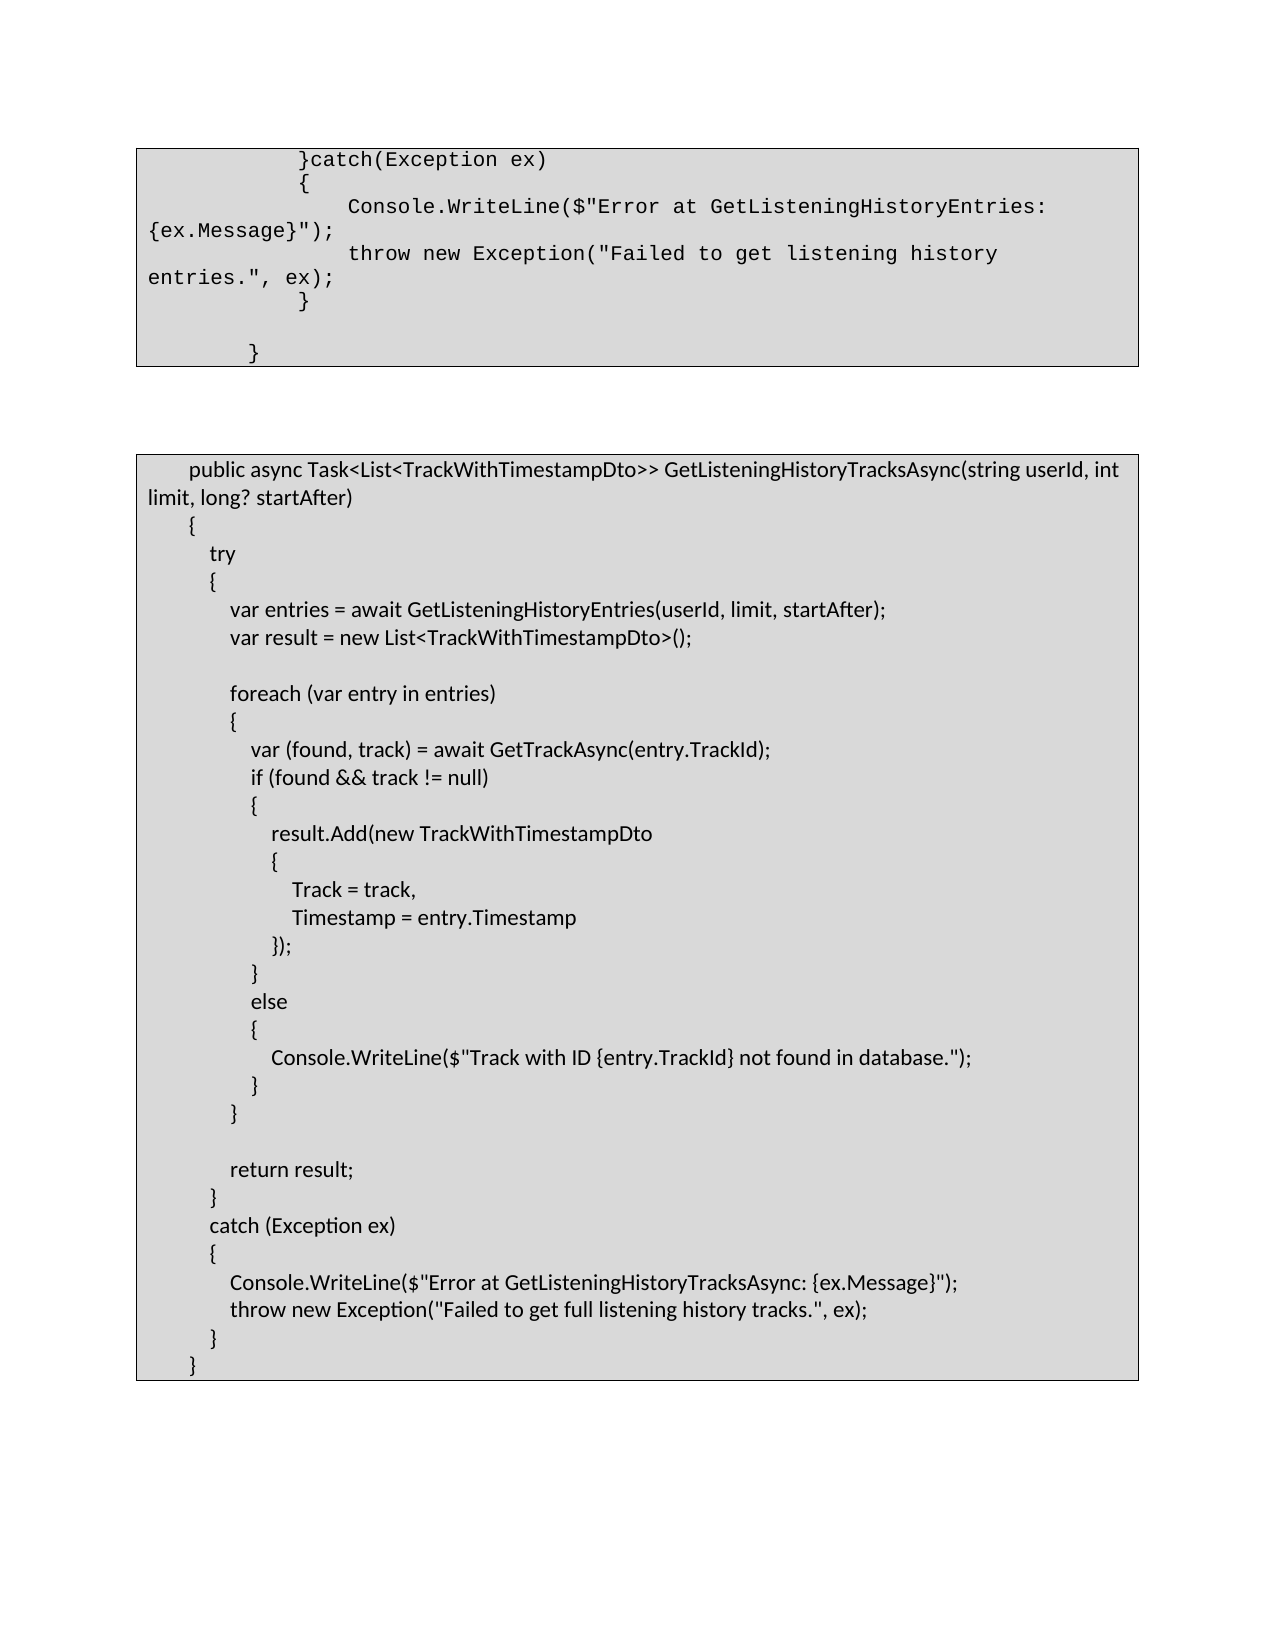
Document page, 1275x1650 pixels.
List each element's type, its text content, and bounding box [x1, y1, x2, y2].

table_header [137, 149, 1138, 366]
table_header public async Task<List<TrackWithTimestampDto>> GetListeningHistoryTracksAsync(string userId, int limit, long? startAfter) { try { var entries = await GetListeningHistoryEntries(userId, limit, startAfter); var result = new List<TrackWithTimestampDto>(); foreach (var entry in entries) { var (found, track) = await GetTrackAsync(entry.TrackId); if (found && track != null) { result.Add(new TrackWithTimestampDto { Track = track, Timestamp = entry.Timestamp }); } else { Console.WriteLine($"Track with ID {entry.TrackId} not found in database."); } } return result; } catch (Exception ex) { Console.WriteLine($"Error at GetListeningHistoryTracksAsync: {ex.Message}"); throw new Exception("Failed to get full listening history tracks.", ex); } } [137, 455, 1138, 1380]
